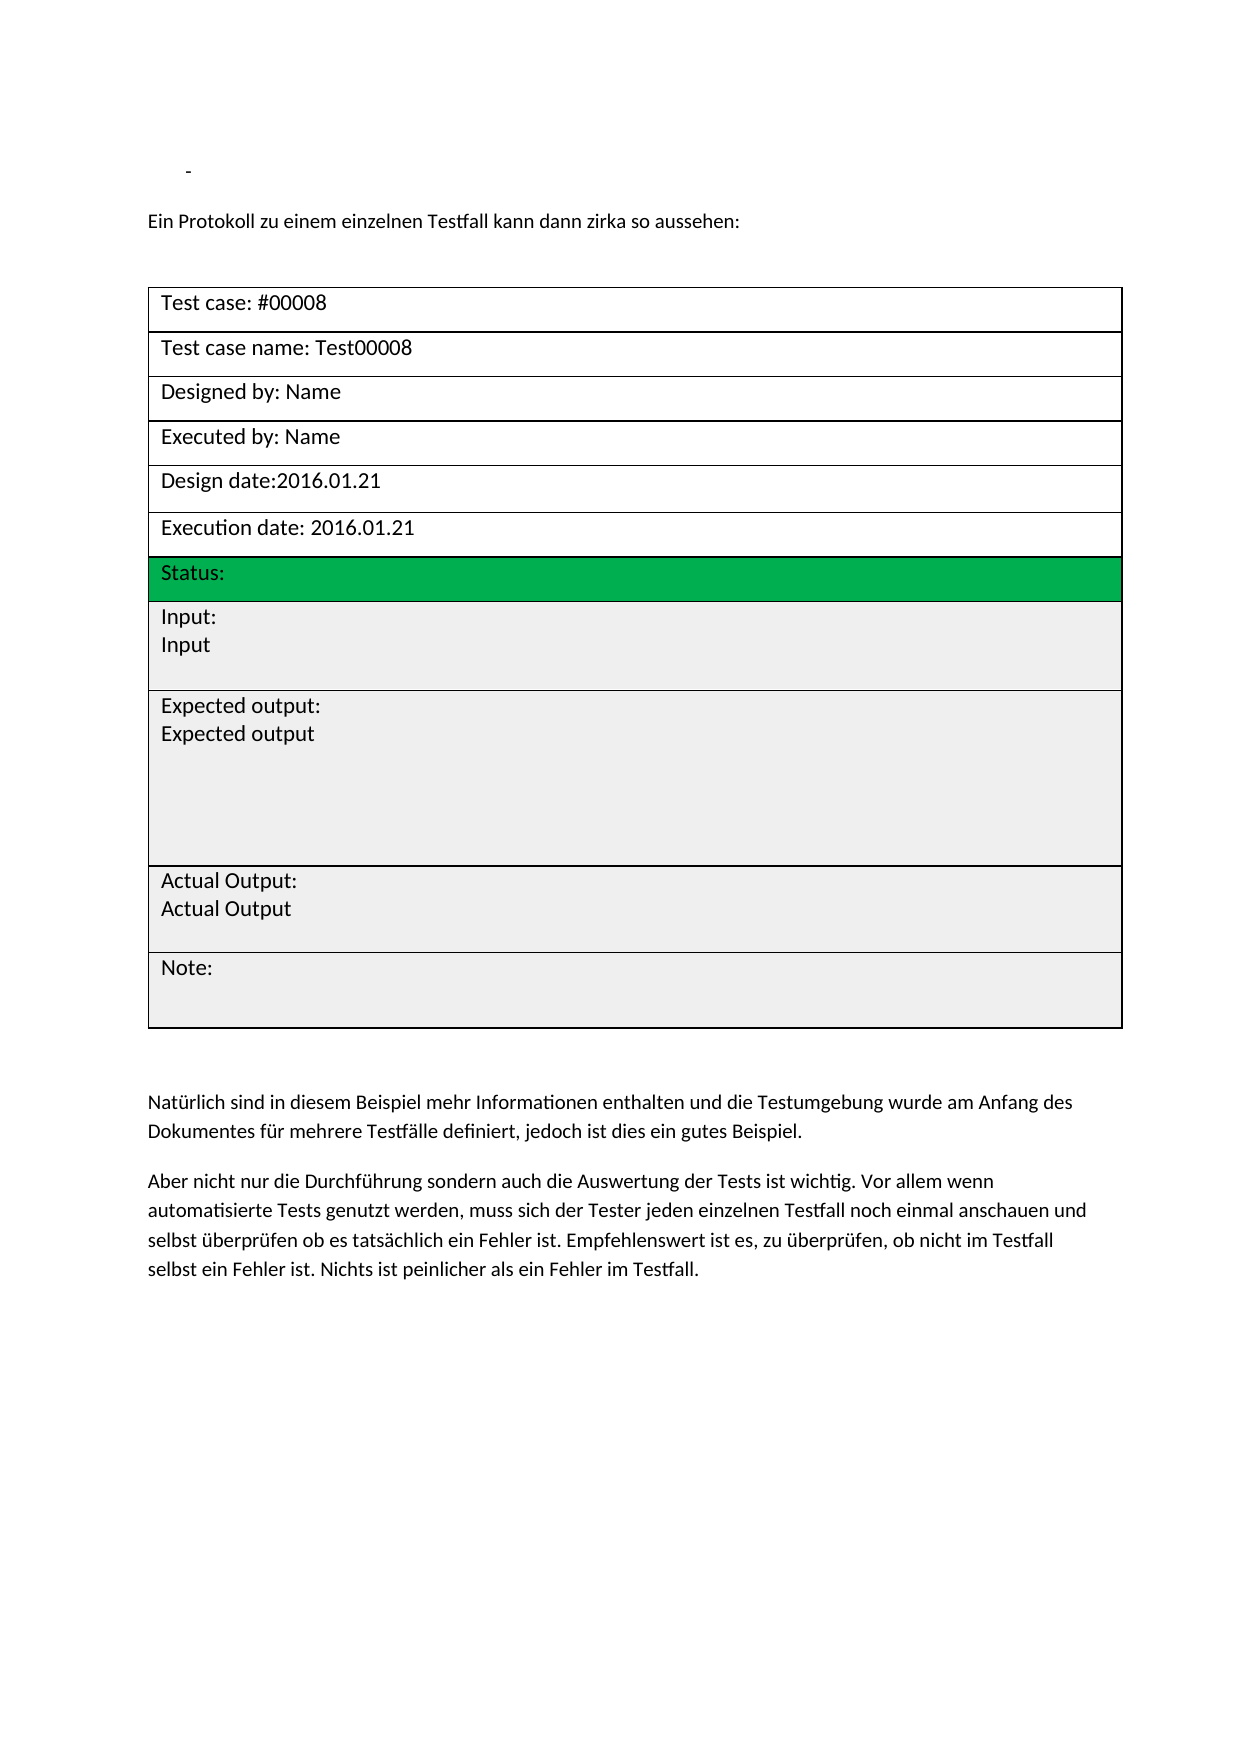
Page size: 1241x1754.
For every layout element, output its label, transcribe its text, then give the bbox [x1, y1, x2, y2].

text Aber nicht nur die Durchführung sondern auch die Auswertung der Tests ist wichtig. Vor allem wenn automatisierte Tests genutzt werden, muss sich der Tester jeden einzelnen Testfall noch einmal anschauen und selbst überprüfen ob es tatsächlich ein Fehler ist. Empfehlenswert ist es, zu überprüfen, ob nicht im Testfall selbst ein Fehler ist. Nichts ist peinlicher als ein Fehler im Testfall. [148, 1168, 1093, 1281]
table_cell Actual Output: Actual Output [149, 867, 1121, 951]
table_cell Executed by: Name [149, 422, 1121, 465]
table_cell Design date:2016.01.21 [149, 466, 1121, 512]
table_cell Designed by: Name [149, 377, 1121, 420]
table_cell Note: [149, 953, 1121, 1027]
text Natürlich sind in diesem Beispiel mehr Informationen enthalten und die Testumgebung wurde am Anfang des Dokumentes für mehrere Testfälle definiert, jedoch ist dies ein gutes Beispiel. [148, 1089, 1093, 1144]
table_cell Status: [149, 558, 1121, 601]
text Ein Protokoll zu einem einzelnen Testfall kann dann zirka so aussehen: [148, 208, 1093, 233]
table_header Test case: #00008 [149, 288, 1121, 331]
table_cell Expected output: Expected output [149, 691, 1121, 865]
table_cell Input: Input [149, 602, 1121, 689]
table_cell Execution date: 2016.01.21 [149, 513, 1121, 556]
table_cell Test case name: Test00008 [149, 333, 1121, 376]
